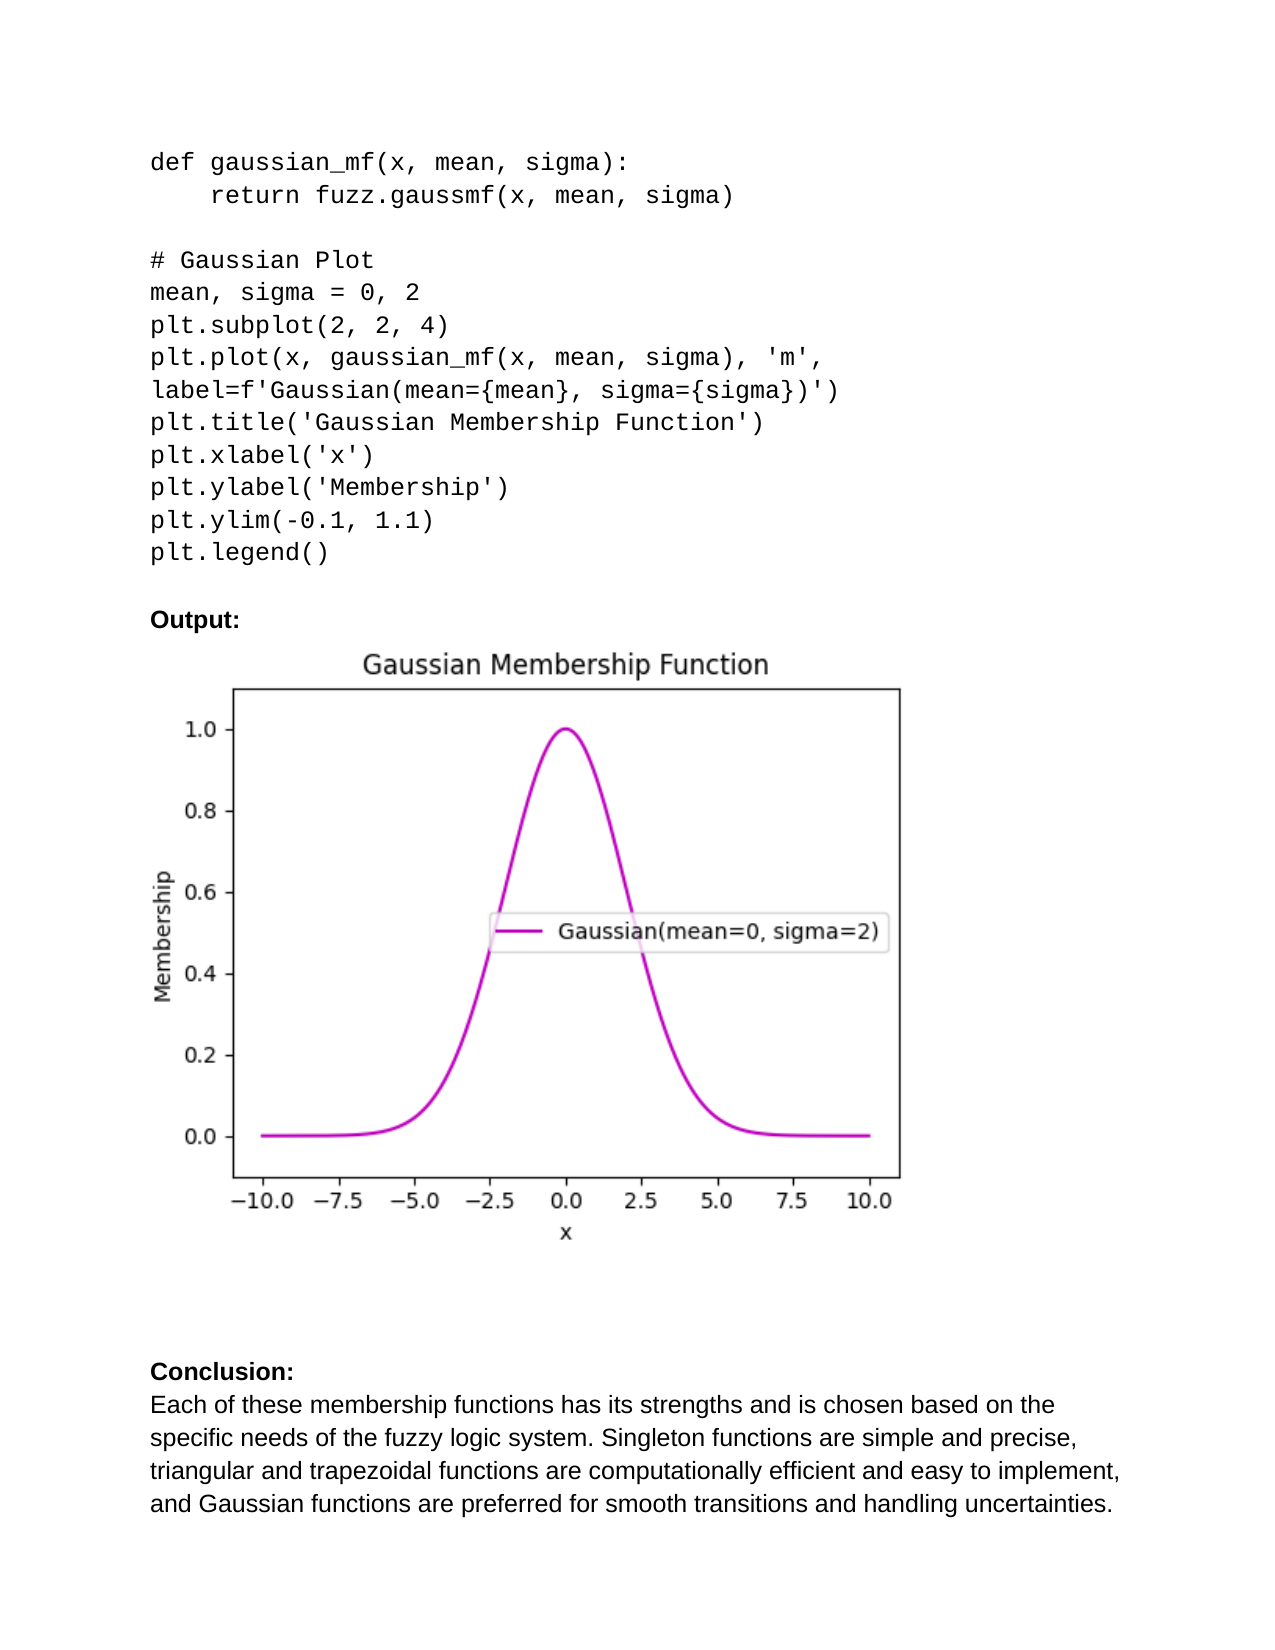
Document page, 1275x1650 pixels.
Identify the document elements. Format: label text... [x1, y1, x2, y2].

text plt.ylim(-0.1, 1.1) [150, 507, 1125, 536]
text # Gaussian Plot [150, 247, 1125, 276]
text Each of these membership functions has its strengths and is chosen based on the specific needs of the fuzzy logic system. Singleton functions are simple and precise, triangular and trapezoidal functions are computationally efficient and easy to implement, and Gaussian functions are preferred for smooth transitions and handling uncertainties. [150, 1389, 1125, 1517]
text plt.plot(x, gaussian_mf(x, mean, sigma), 'm', label=f'Gaussian(mean={mean}, sigma={sigma})') [150, 345, 1125, 406]
text return fuzz.gaussmf(x, mean, sigma) [150, 182, 1125, 211]
text plt.xlabel('x') [150, 442, 1125, 471]
text plt.subplot(2, 2, 4) [150, 312, 1125, 341]
text Output: [150, 605, 1125, 634]
text mean, sigma = 0, 2 [150, 280, 1125, 308]
text plt.ylabel('Membership') [150, 475, 1125, 503]
text plt.legend() [150, 540, 1125, 568]
text Conclusion: [150, 1357, 1125, 1385]
text def gaussian_mf(x, mean, sigma): [150, 150, 1125, 178]
picture [150, 638, 939, 1254]
text plt.title('Gaussian Membership Function') [150, 410, 1125, 438]
